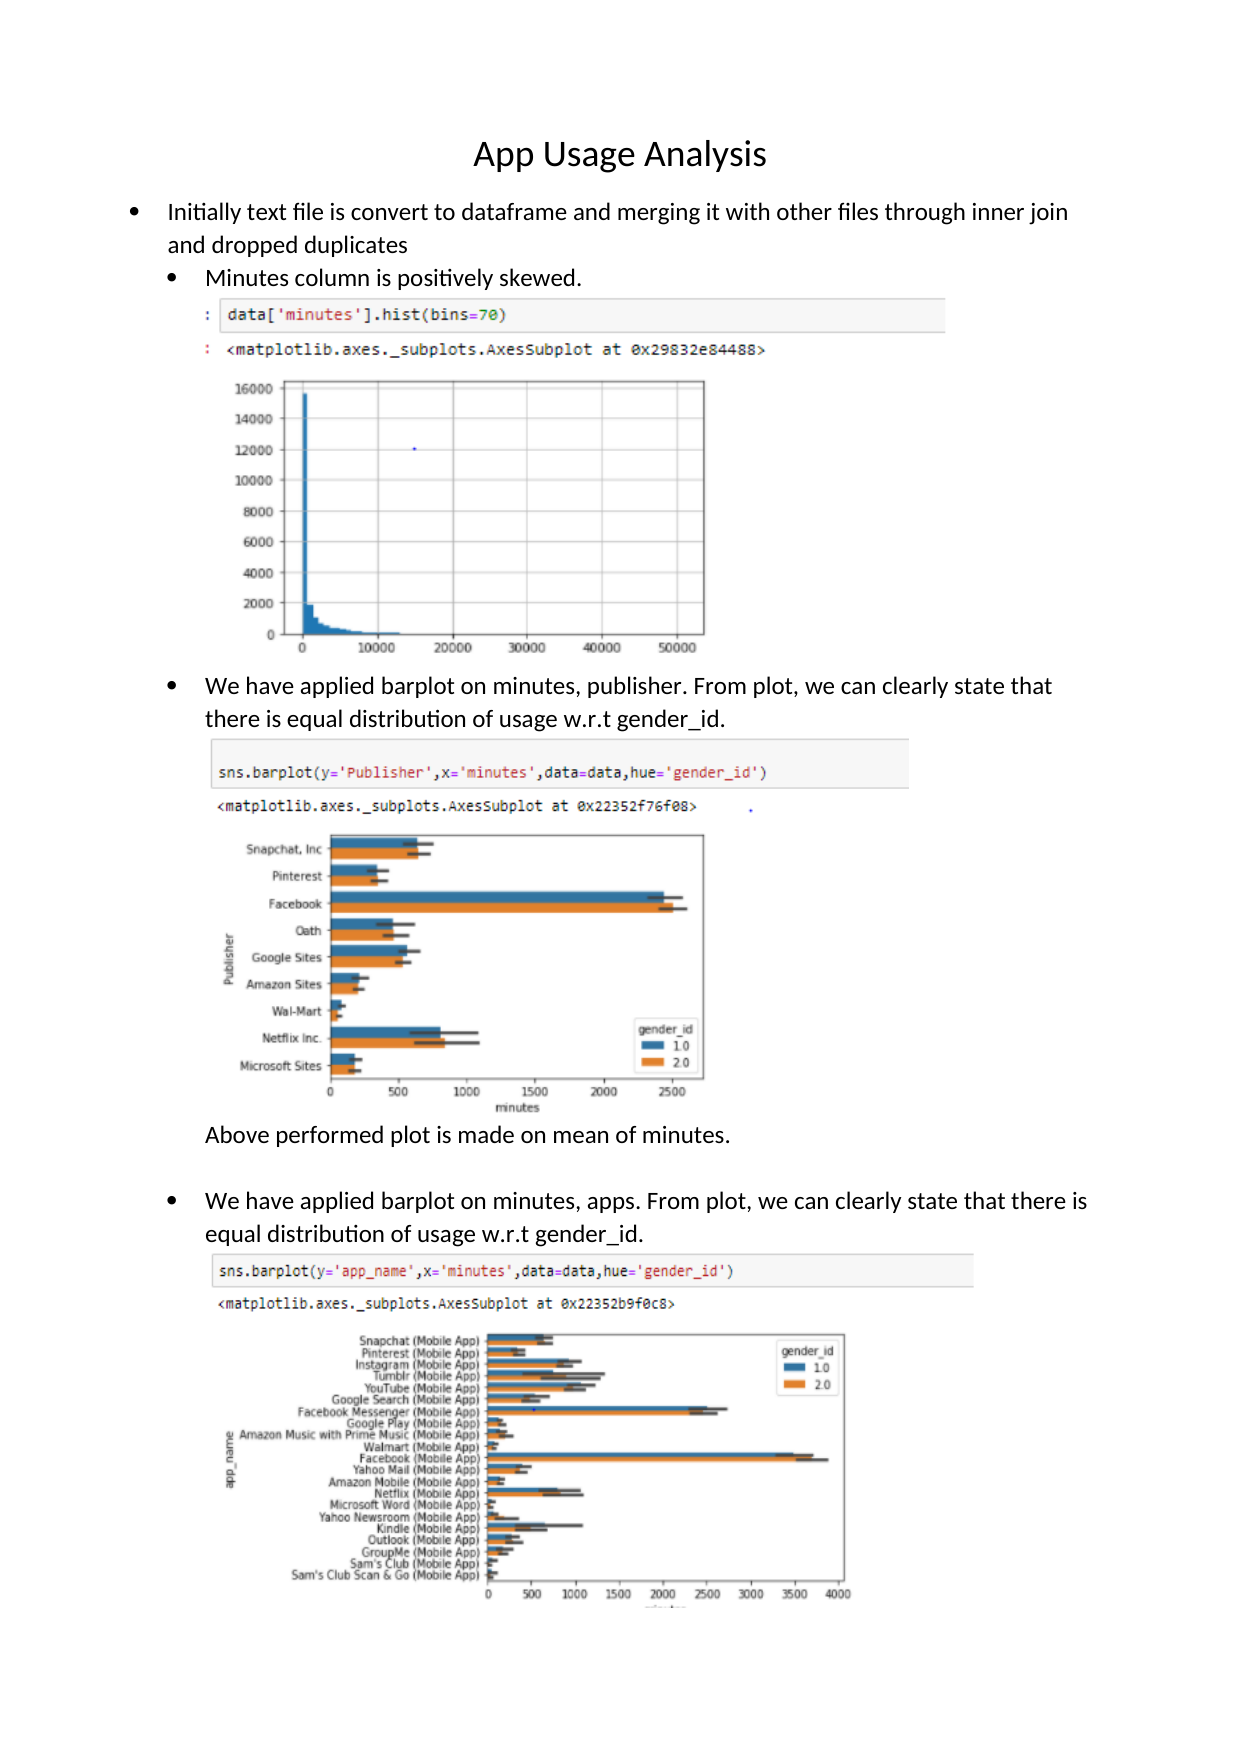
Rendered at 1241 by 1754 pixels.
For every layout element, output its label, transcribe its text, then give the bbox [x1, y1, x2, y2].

picture [205, 1251, 974, 1608]
list Minutes column is positively skewed. [167, 262, 1110, 292]
picture [205, 294, 946, 669]
list Above performed plot is made on mean of minutes. [205, 1120, 1110, 1150]
list We have applied barplot on minutes, apps. From plot, we can clearly state that there is equal distribution of usage w.r.t gender_id. [167, 1186, 1110, 1249]
list We have applied barplot on minutes, publisher. From plot, we can clearly state that there is equal distribution of usage w.r.t gender_id. [167, 670, 1110, 734]
text App Usage Analysis [130, 130, 1110, 176]
picture [205, 736, 909, 1118]
list Initially text file is convert to dataframe and merging it with other files through inner join and dropped duplicates [130, 196, 1110, 259]
